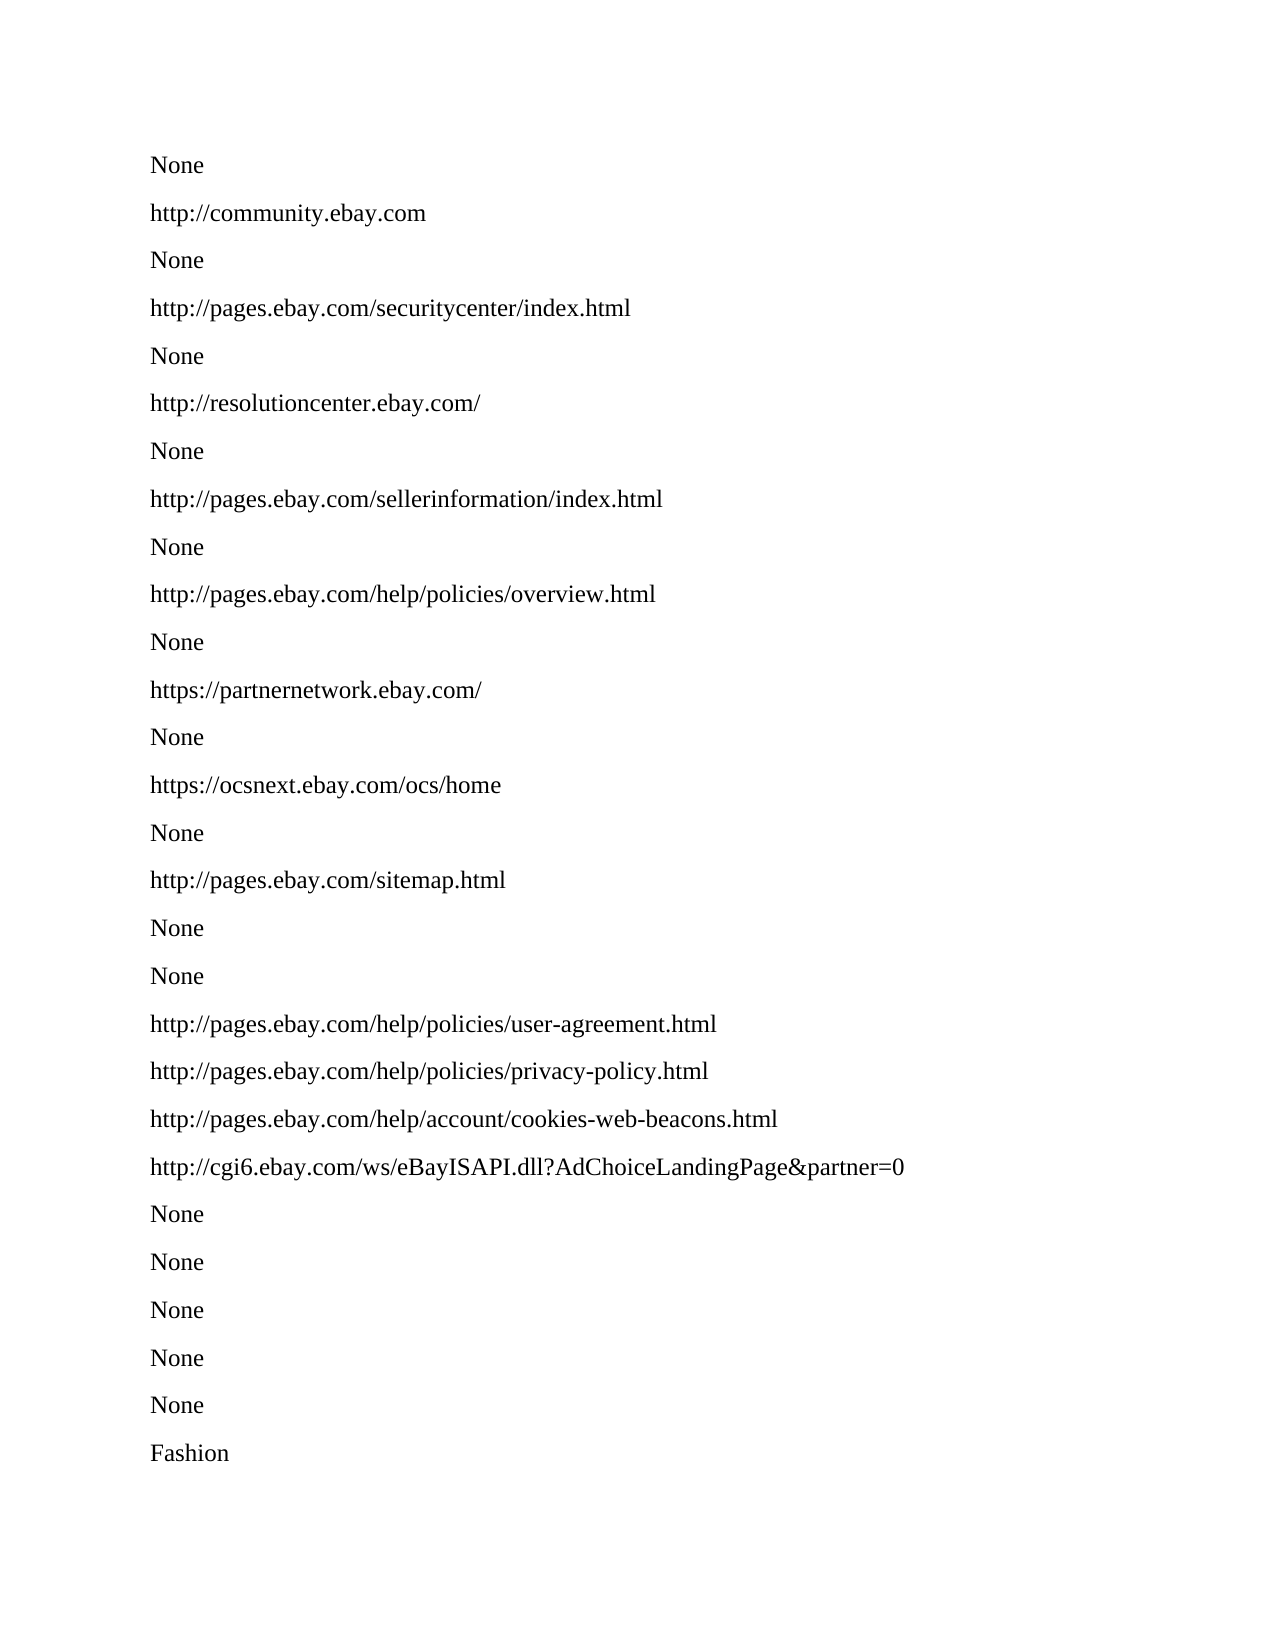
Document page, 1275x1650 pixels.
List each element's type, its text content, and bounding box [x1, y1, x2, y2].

text https://partnernetwork.ebay.com/ [150, 675, 1125, 703]
text http://community.ebay.com [150, 198, 1125, 226]
text http://pages.ebay.com/help/policies/user-agreement.html [150, 1009, 1125, 1037]
text None [150, 1295, 1125, 1324]
text http://pages.ebay.com/sellerinformation/index.html [150, 484, 1125, 513]
text None [150, 722, 1125, 751]
text None [150, 1247, 1125, 1276]
text Fashion [150, 1438, 1125, 1467]
text http://pages.ebay.com/sitemap.html [150, 866, 1125, 894]
text http://cgi6.ebay.com/ws/eBayISAPI.dll?AdChoiceLandingPage&partner=0 [150, 1152, 1125, 1181]
text http://resolutioncenter.ebay.com/ [150, 388, 1125, 417]
text None [150, 341, 1125, 369]
text None [150, 913, 1125, 942]
text None [150, 1199, 1125, 1228]
text http://pages.ebay.com/help/account/cookies-web-beacons.html [150, 1104, 1125, 1133]
text None [150, 627, 1125, 656]
text None [150, 436, 1125, 465]
text http://pages.ebay.com/help/policies/overview.html [150, 579, 1125, 608]
text http://pages.ebay.com/help/policies/privacy-policy.html [150, 1056, 1125, 1085]
text None [150, 532, 1125, 560]
text None [150, 150, 1125, 179]
text http://pages.ebay.com/securitycenter/index.html [150, 293, 1125, 322]
text None [150, 1343, 1125, 1371]
text None [150, 245, 1125, 274]
text https://ocsnext.ebay.com/ocs/home [150, 770, 1125, 799]
text None [150, 818, 1125, 847]
text None [150, 1390, 1125, 1419]
text None [150, 961, 1125, 990]
